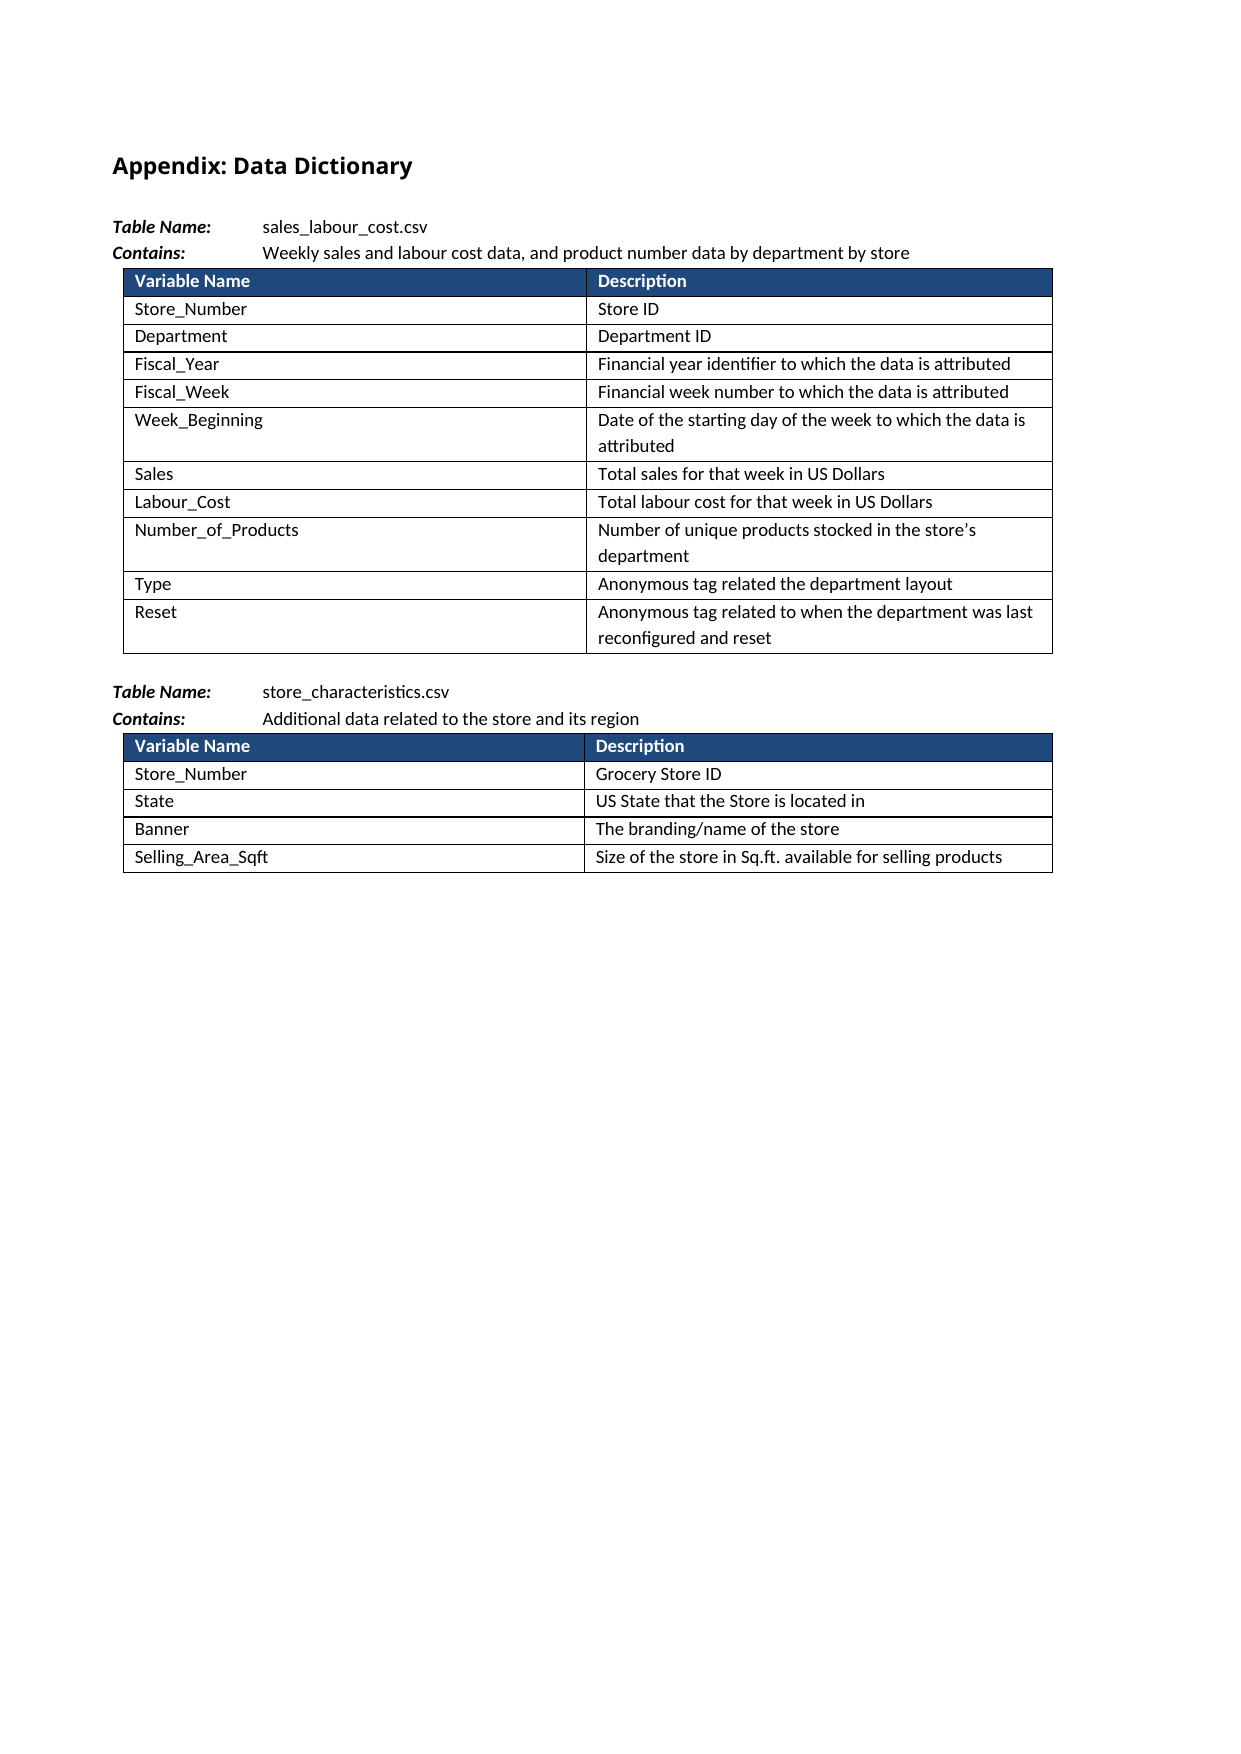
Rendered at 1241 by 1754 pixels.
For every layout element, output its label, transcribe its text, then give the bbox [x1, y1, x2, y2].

table_cell Total labour cost for that week in US Dollars [587, 490, 1052, 517]
table_header Variable Name [124, 734, 584, 761]
table_cell Reset [124, 600, 586, 653]
table_cell Grocery Store ID [585, 762, 1052, 789]
table_cell Number of unique products stocked in the store’s department [587, 518, 1052, 571]
text Contains: Additional data related to the store and its region [112, 707, 1128, 729]
table_cell Date of the starting day of the week to which the data is attributed [587, 408, 1052, 461]
table_cell State [124, 790, 584, 816]
table_cell Size of the store in Sq.ft. available for selling products [585, 845, 1052, 872]
table_header Variable Name [124, 269, 586, 296]
table_cell Anonymous tag related to when the department was last reconfigured and reset [587, 600, 1052, 653]
table_cell Banner [124, 818, 584, 844]
text Table Name: sales_labour_cost.csv [112, 215, 1128, 238]
table_cell Selling_Area_Sqft [124, 845, 584, 872]
table_cell Fiscal_Week [124, 380, 586, 407]
table_cell Financial year identifier to which the data is attributed [587, 353, 1052, 379]
table_cell Financial week number to which the data is attributed [587, 380, 1052, 407]
table_cell Sales [124, 462, 586, 489]
table_cell US State that the Store is located in [585, 790, 1052, 816]
table_cell Department ID [587, 325, 1052, 351]
table_cell Labour_Cost [124, 490, 586, 517]
table_cell Type [124, 572, 586, 599]
table_cell Week_Beginning [124, 408, 586, 461]
table_cell Fiscal_Year [124, 353, 586, 379]
table_cell Number_of_Products [124, 518, 586, 571]
table_cell Anonymous tag related the department layout [587, 572, 1052, 599]
text Appendix: Data Dictionary [112, 150, 1128, 181]
text Table Name: store_characteristics.csv [112, 680, 1128, 703]
table_cell Total sales for that week in US Dollars [587, 462, 1052, 489]
table_cell Store_Number [124, 297, 586, 323]
table_cell Store ID [587, 297, 1052, 323]
table_cell Department [124, 325, 586, 351]
table_header Description [587, 269, 1052, 296]
text Contains: Weekly sales and labour cost data, and product number data by department by store [112, 242, 1128, 264]
table_header Description [585, 734, 1052, 761]
table_cell The branding/name of the store [585, 818, 1052, 844]
table_cell Store_Number [124, 762, 584, 789]
